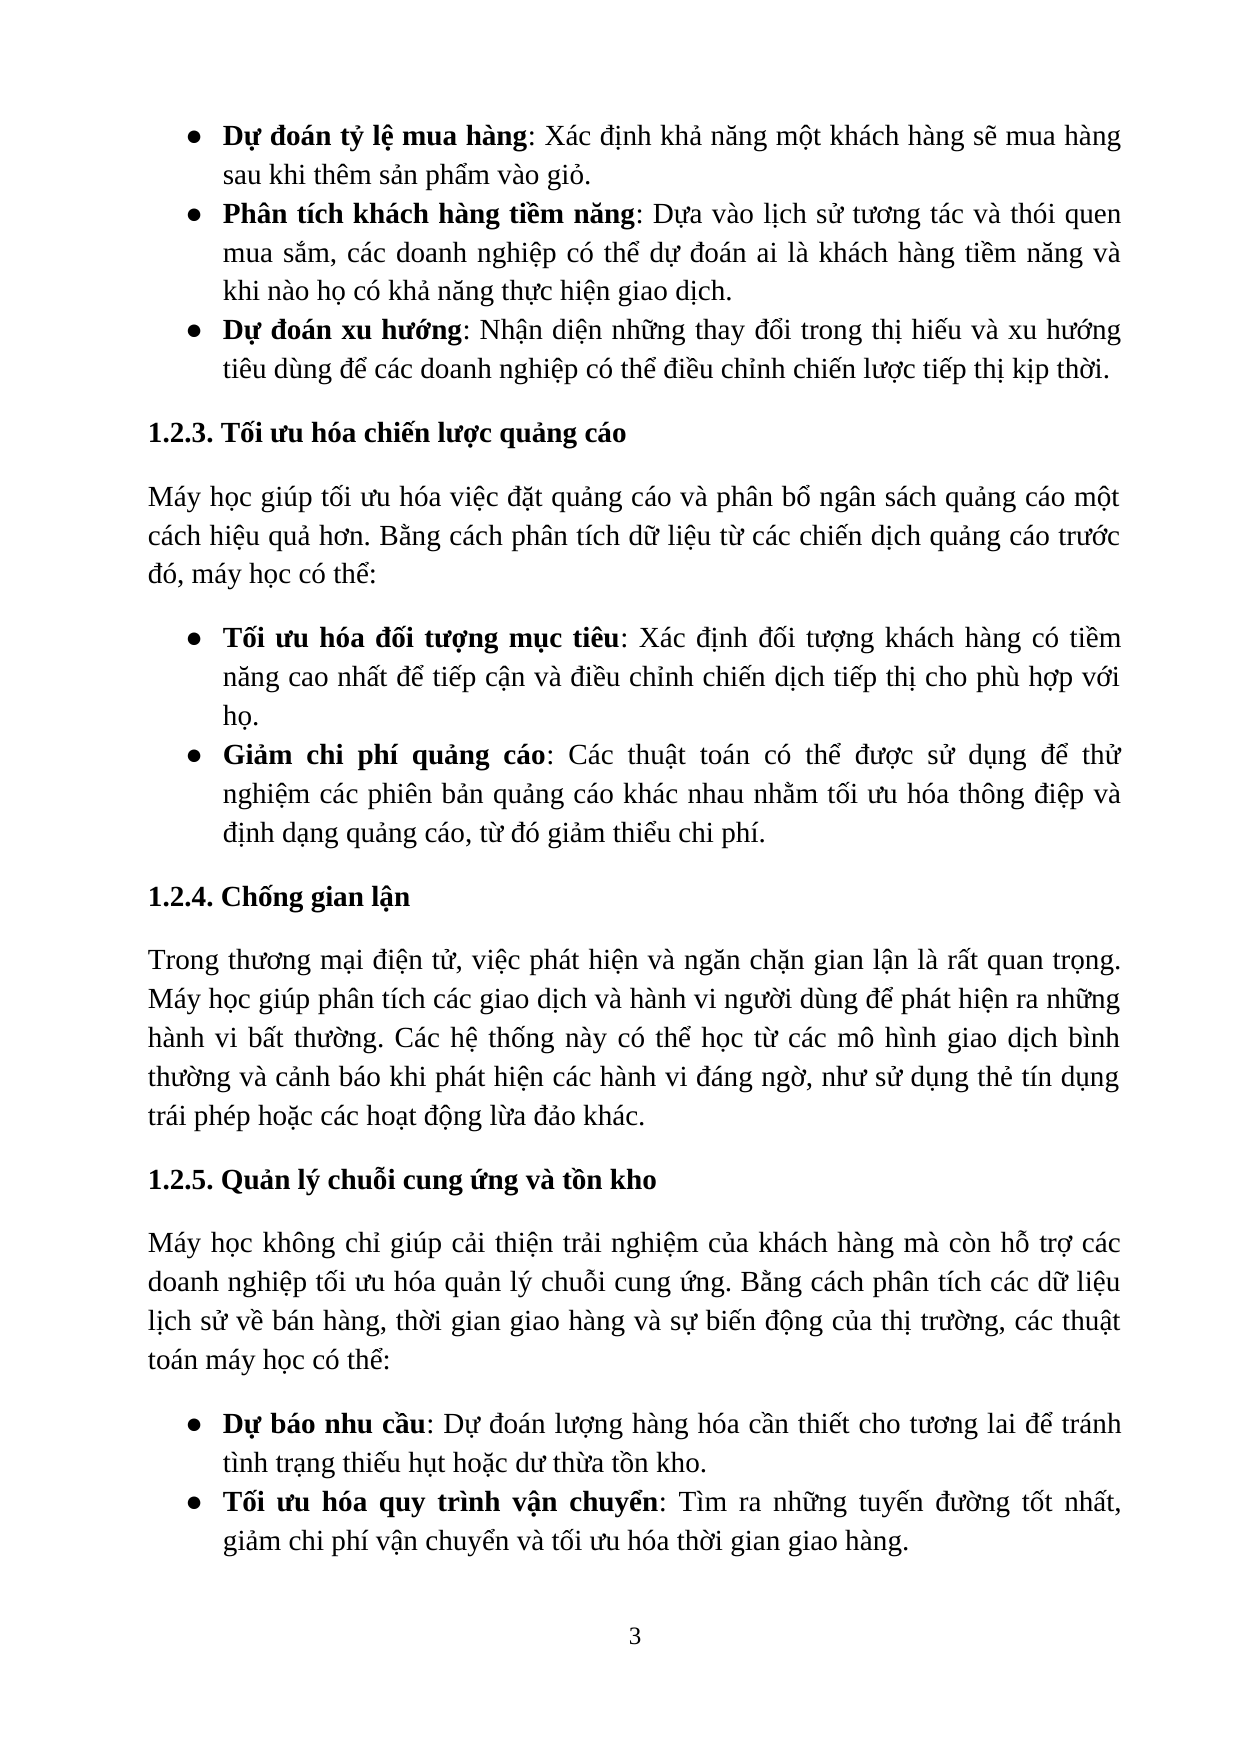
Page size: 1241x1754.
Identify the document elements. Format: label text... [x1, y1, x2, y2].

subtitle 1.2.3. Tối ưu hóa chiến lược quảng cáo [148, 415, 1122, 449]
list Giảm chi phí quảng cáo: Các thuật toán có thể được sử dụng để thử nghiệm các phiên bản quảng cáo khác nhau nhằm tối ưu hóa thông điệp và định dạng quảng cáo, từ đó giảm thiểu chi phí. [185, 737, 1122, 848]
text Máy học không chỉ giúp cải thiện trải nghiệm của khách hàng mà còn hỗ trợ các doanh nghiệp tối ưu hóa quản lý chuỗi cung ứng. Bằng cách phân tích các dữ liệu lịch sử về bán hàng, thời gian giao hàng và sự biến động của thị trường, các thuật toán máy học có thể: [148, 1226, 1122, 1376]
subtitle 1.2.4. Chống gian lận [148, 879, 1122, 912]
list Dự báo nhu cầu: Dự đoán lượng hàng hóa cần thiết cho tương lai để tránh tình trạng thiếu hụt hoặc dư thừa tồn kho. [185, 1406, 1122, 1478]
list Tối ưu hóa quy trình vận chuyển: Tìm ra những tuyến đường tốt nhất, giảm chi phí vận chuyển và tối ưu hóa thời gian giao hàng. [185, 1484, 1122, 1556]
list Phân tích khách hàng tiềm năng: Dựa vào lịch sử tương tác và thói quen mua sắm, các doanh nghiệp có thể dự đoán ai là khách hàng tiềm năng và khi nào họ có khả năng thực hiện giao dịch. [185, 196, 1122, 307]
list Dự đoán tỷ lệ mua hàng: Xác định khả năng một khách hàng sẽ mua hàng sau khi thêm sản phẩm vào giỏ. [185, 118, 1122, 191]
text Máy học giúp tối ưu hóa việc đặt quảng cáo và phân bổ ngân sách quảng cáo một cách hiệu quả hơn. Bằng cách phân tích dữ liệu từ các chiến dịch quảng cáo trước đó, máy học có thể: [148, 479, 1122, 590]
list Dự đoán xu hướng: Nhận diện những thay đổi trong thị hiếu và xu hướng tiêu dùng để các doanh nghiệp có thể điều chỉnh chiến lược tiếp thị kịp thời. [185, 312, 1122, 385]
list Tối ưu hóa đối tượng mục tiêu: Xác định đối tượng khách hàng có tiềm năng cao nhất để tiếp cận và điều chỉnh chiến dịch tiếp thị cho phù hợp với họ. [185, 621, 1122, 732]
text Trong thương mại điện tử, việc phát hiện và ngăn chặn gian lận là rất quan trọng. Máy học giúp phân tích các giao dịch và hành vi người dùng để phát hiện ra những hành vi bất thường. Các hệ thống này có thể học từ các mô hình giao dịch bình thường và cảnh báo khi phát hiện các hành vi đáng ngờ, như sử dụng thẻ tín dụng trái phép hoặc các hoạt động lừa đảo khác. [148, 942, 1122, 1131]
subtitle 1.2.5. Quản lý chuỗi cung ứng và tồn kho [148, 1162, 1122, 1195]
